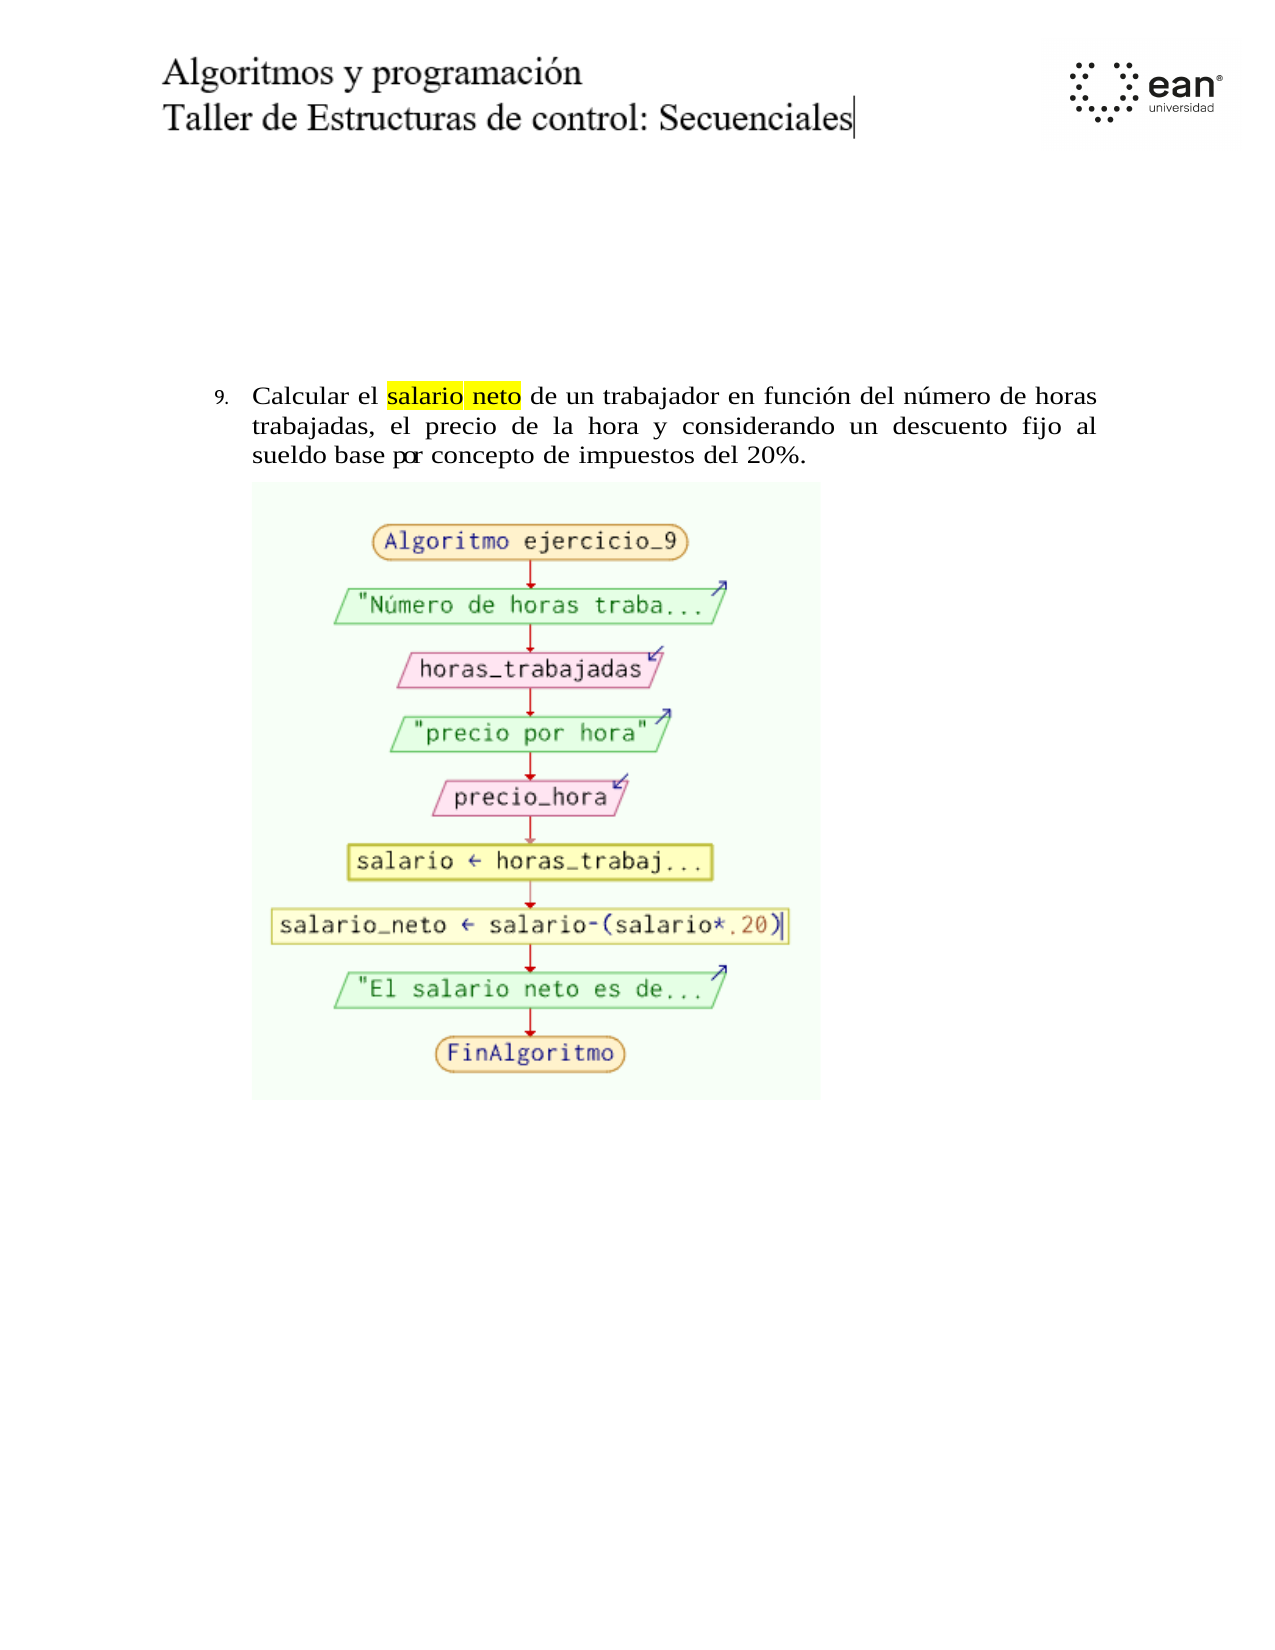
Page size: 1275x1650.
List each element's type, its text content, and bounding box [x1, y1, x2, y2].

picture [251, 482, 821, 1100]
picture [158, 51, 865, 149]
picture [1041, 38, 1243, 151]
list Calcular el salario neto de un trabajador en función del número de horas trabajadas, el precio de la hora y considerando un descuento fijo al sueldo base por concepto de impuestos del 20%. [214, 381, 1097, 469]
